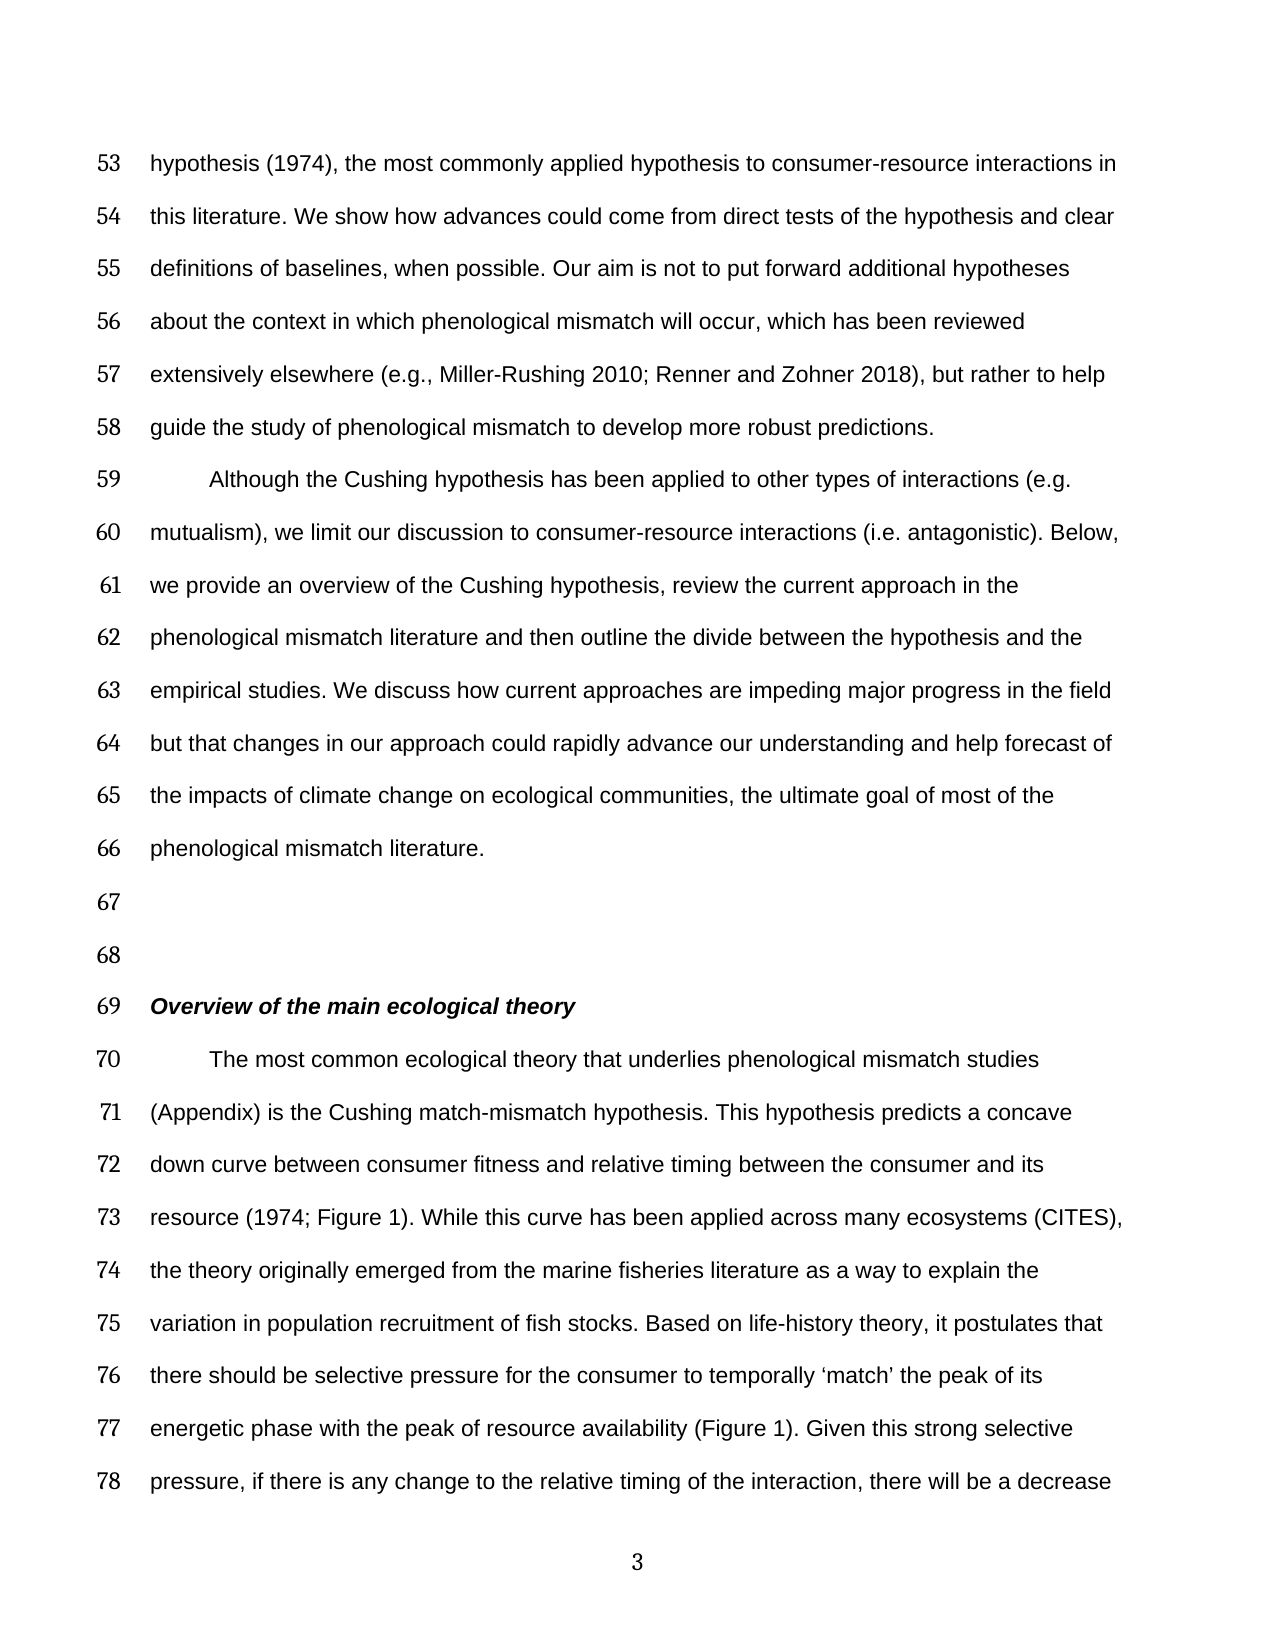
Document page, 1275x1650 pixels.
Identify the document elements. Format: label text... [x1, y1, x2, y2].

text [150, 1046, 1125, 1494]
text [150, 150, 1125, 440]
text Overview of the main ecological theory [150, 993, 1125, 1020]
text Although the Cushing hypothesis has been applied to other types of interactions (e.g. mutualism), we limit our discussion to consumer-resource interactions (i.e. antagonistic). Below, we provide an overview of the Cushing hypothesis, review the current approach in the phenological mismatch literature and then outline the divide between the hypothesis and the empirical studies. We discuss how current approaches are impeding major progress in the field but that changes in our approach could rapidly advance our understanding and help forecast of the impacts of climate change on ecological communities, the ultimate goal of most of the phenological mismatch literature. [150, 466, 1125, 862]
